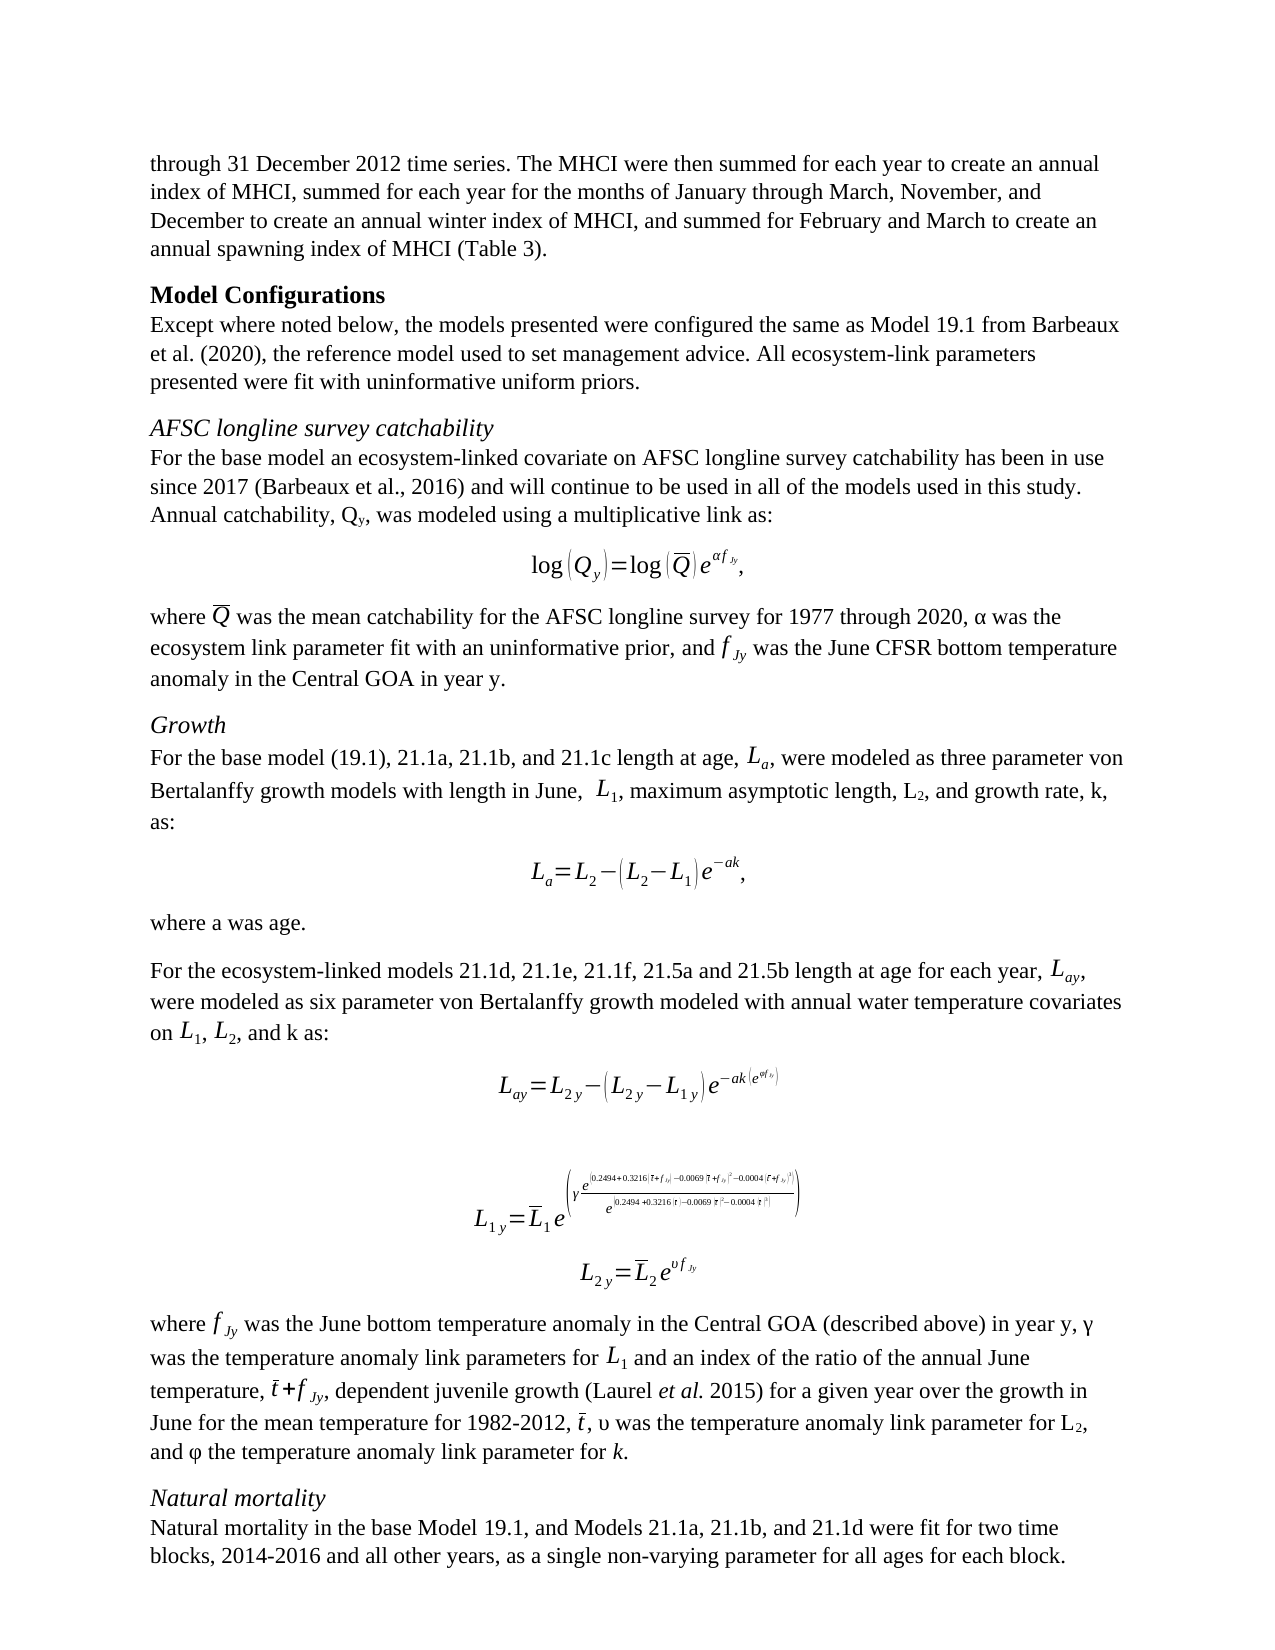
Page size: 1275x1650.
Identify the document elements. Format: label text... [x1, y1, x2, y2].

text Except where noted below, the models presented were configured the same as Model 19.1 from Barbeaux et al. (2020), the reference model used to set management advice. All ecosystem-link parameters presented were fit with uninformative uniform priors. [150, 311, 1125, 395]
subtitle Natural mortality [150, 1483, 1125, 1512]
subtitle Growth [150, 710, 1125, 739]
subtitle AFSC longline survey catchability [150, 413, 1125, 442]
text For the base model an ecosystem-linked covariate on AFSC longline survey catchability has been in use since 2017 (Barbeaux et al., 2016) and will continue to be used in all of the models used in this study. Annual catchability, Qy, was modeled using a multiplicative link as: [150, 444, 1125, 528]
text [150, 150, 1125, 262]
text , [150, 853, 1125, 891]
text For the base model (19.1), 21.1a, 21.1b, and 21.1c length at age, , were modeled as three parameter von Bertalanffy growth models with length in June, , maximum asymptotic length, L2, and growth rate, k, as: [150, 741, 1125, 835]
subtitle Model Configurations [150, 280, 1125, 309]
text where was the June bottom temperature anomaly in the Central GOA (described above) in year y, γ was the temperature anomaly link parameters for and an index of the ratio of the annual June temperature, , dependent juvenile growth (Laurel et al. 2015) for a given year over the growth in June for the mean temperature for 1982-2012, , υ was the temperature anomaly link parameter for L2, and φ the temperature anomaly link parameter for k. [150, 1308, 1125, 1464]
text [150, 1514, 1125, 1569]
text where was the mean catchability for the AFSC longline survey for 1977 through 2020, α was the ecosystem link parameter fit with an uninformative prior, and was the June CFSR bottom temperature anomaly in the Central GOA in year y. [150, 602, 1125, 692]
text where a was age. [150, 909, 1125, 936]
text For the ecosystem-linked models 21.1d, 21.1e, 21.1f, 21.5a and 21.5b length at age for each year, , were modeled as six parameter von Bertalanffy growth modeled with annual water temperature covariates on , , and k as: [150, 954, 1125, 1048]
text , [150, 546, 1125, 583]
